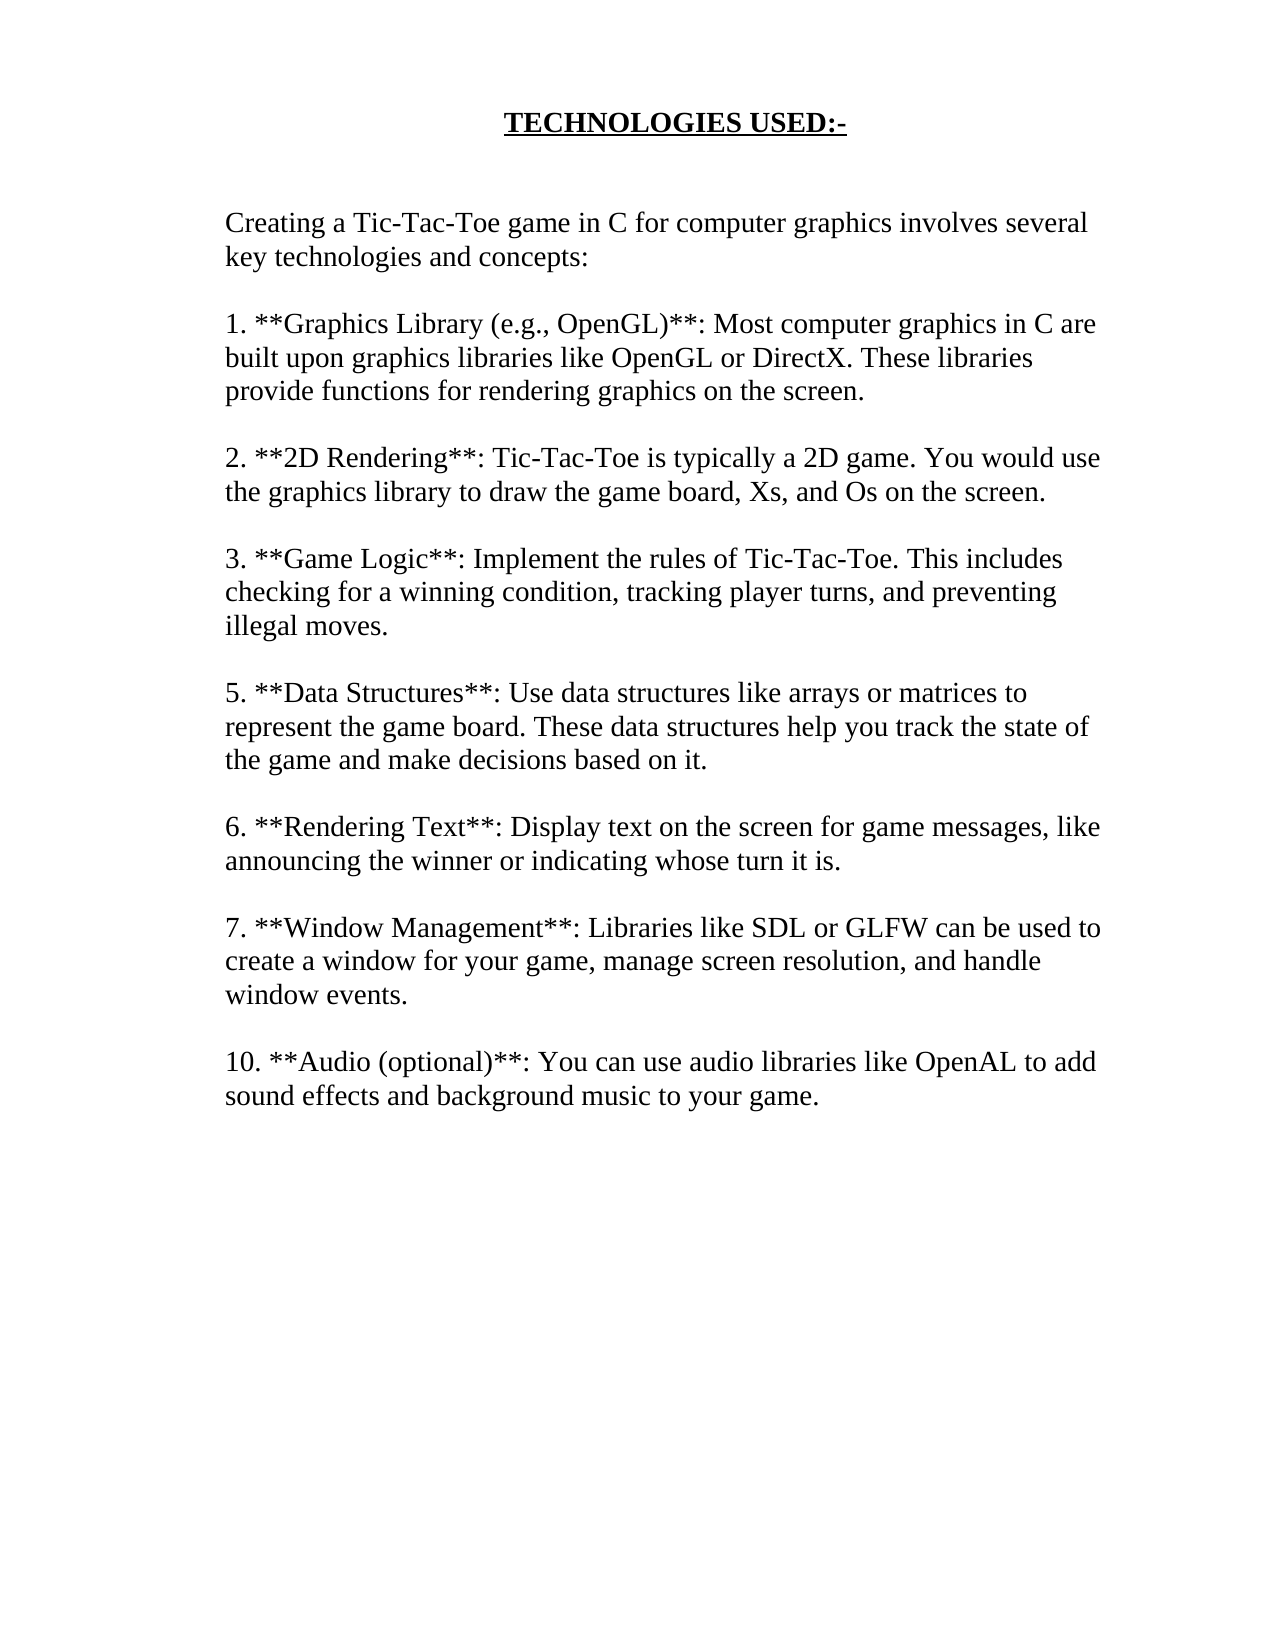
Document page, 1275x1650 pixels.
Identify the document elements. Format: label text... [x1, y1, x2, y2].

text TECHNOLOGIES USED:- [225, 105, 1125, 138]
text 6. **Rendering Text**: Display text on the screen for game messages, like announcing the winner or indicating whose turn it is. [225, 809, 1125, 876]
text 5. **Data Structures**: Use data structures like arrays or matrices to represent the game board. These data structures help you track the state of the game and make decisions based on it. [225, 675, 1125, 776]
text 1. **Graphics Library (e.g., OpenGL)**: Most computer graphics in C are built upon graphics libraries like OpenGL or DirectX. These libraries provide functions for rendering graphics on the screen. [225, 306, 1125, 407]
text 10. **Audio (optional)**: You can use audio libraries like OpenAL to add sound effects and background music to your game. [225, 1044, 1125, 1111]
text Creating a Tic-Tac-Toe game in C for computer graphics involves several key technologies and concepts: [225, 206, 1125, 273]
text 7. **Window Management**: Libraries like SDL or GLFW can be used to create a window for your game, manage screen resolution, and handle window events. [225, 910, 1125, 1011]
text 2. **2D Rendering**: Tic-Tac-Toe is typically a 2D game. You would use the graphics library to draw the game board, Xs, and Os on the screen. [225, 440, 1125, 507]
text 3. **Game Logic**: Implement the rules of Tic-Tac-Toe. This includes checking for a winning condition, tracking player turns, and preventing illegal moves. [225, 541, 1125, 642]
